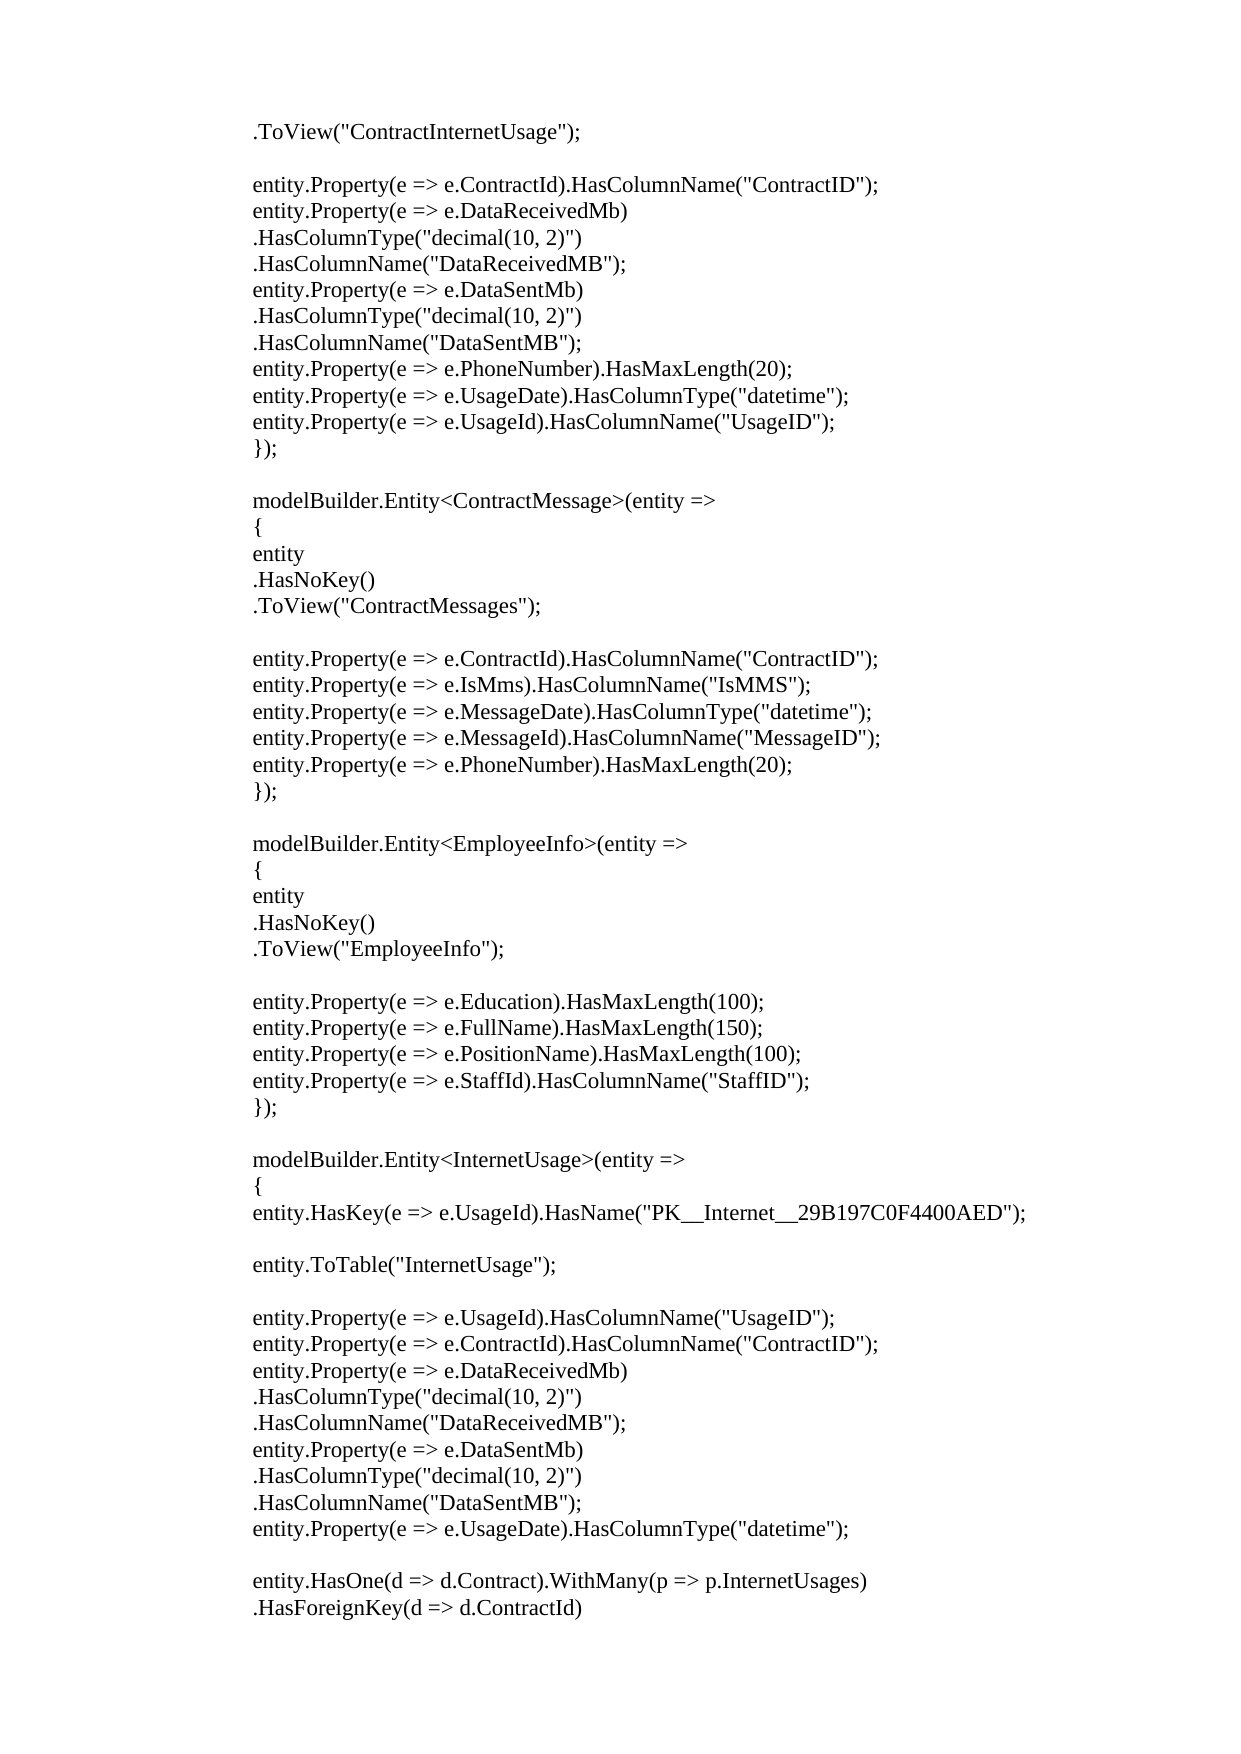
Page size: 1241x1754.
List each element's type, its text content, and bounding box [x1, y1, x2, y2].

text .ToView("ContractInternetUsage"); [177, 118, 1181, 144]
text { [177, 856, 1181, 882]
text modelBuilder.Entity<EmployeeInfo>(entity => [177, 830, 1181, 856]
text entity.Property(e => e.DataReceivedMb) [177, 1357, 1181, 1383]
text }); [177, 1093, 1181, 1119]
text .HasColumnName("DataSentMB"); [177, 329, 1181, 355]
text entity.Property(e => e.ContractId).HasColumnName("ContractID"); [177, 645, 1181, 672]
text entity.Property(e => e.Education).HasMaxLength(100); [177, 988, 1181, 1014]
text entity [177, 882, 1181, 909]
text entity.Property(e => e.FullName).HasMaxLength(150); [177, 1014, 1181, 1041]
text entity.Property(e => e.DataSentMb) [177, 1436, 1181, 1462]
text entity.Property(e => e.UsageDate).HasColumnType("datetime"); [177, 1515, 1181, 1541]
text { [177, 1172, 1181, 1199]
text .HasColumnName("DataReceivedMB"); [177, 1409, 1181, 1436]
text .HasNoKey() [177, 909, 1181, 935]
text .HasColumnType("decimal(10, 2)") [177, 1383, 1181, 1409]
text modelBuilder.Entity<ContractMessage>(entity => [177, 487, 1181, 513]
text entity.Property(e => e.DataReceivedMb) [177, 197, 1181, 223]
text entity.HasKey(e => e.UsageId).HasName("PK__Internet__29B197C0F4400AED"); [177, 1199, 1181, 1225]
text entity.ToTable("InternetUsage"); [177, 1251, 1181, 1278]
text }); [177, 777, 1181, 803]
text modelBuilder.Entity<InternetUsage>(entity => [177, 1146, 1181, 1172]
text .HasNoKey() [177, 566, 1181, 592]
text entity.Property(e => e.PhoneNumber).HasMaxLength(20); [177, 355, 1181, 382]
text entity.Property(e => e.UsageDate).HasColumnType("datetime"); [177, 382, 1181, 408]
text entity.Property(e => e.PositionName).HasMaxLength(100); [177, 1041, 1181, 1067]
text entity.Property(e => e.StaffId).HasColumnName("StaffID"); [177, 1067, 1181, 1093]
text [177, 171, 1181, 197]
text .HasColumnName("DataReceivedMB"); [177, 250, 1181, 276]
text entity.Property(e => e.UsageId).HasColumnName("UsageID"); [177, 1304, 1181, 1330]
text { [177, 513, 1181, 540]
text .HasForeignKey(d => d.ContractId) [177, 1594, 1181, 1620]
text .HasColumnName("DataSentMB"); [177, 1488, 1181, 1515]
text .HasColumnType("decimal(10, 2)") [177, 223, 1181, 250]
text entity [177, 540, 1181, 566]
text entity.HasOne(d => d.Contract).WithMany(p => p.InternetUsages) [177, 1568, 1181, 1594]
text entity.Property(e => e.IsMms).HasColumnName("IsMMS"); [177, 672, 1181, 698]
text entity.Property(e => e.UsageId).HasColumnName("UsageID"); [177, 408, 1181, 434]
text }); [177, 434, 1181, 461]
text entity.Property(e => e.PhoneNumber).HasMaxLength(20); [177, 751, 1181, 777]
text entity.Property(e => e.MessageId).HasColumnName("MessageID"); [177, 724, 1181, 751]
text entity.Property(e => e.DataSentMb) [177, 276, 1181, 303]
text .ToView("ContractMessages"); [177, 592, 1181, 619]
text entity.Property(e => e.MessageDate).HasColumnType("datetime"); [177, 698, 1181, 724]
text .HasColumnType("decimal(10, 2)") [177, 303, 1181, 329]
text .ToView("EmployeeInfo"); [177, 935, 1181, 961]
text entity.Property(e => e.ContractId).HasColumnName("ContractID"); [177, 1330, 1181, 1357]
text .HasColumnType("decimal(10, 2)") [177, 1462, 1181, 1488]
